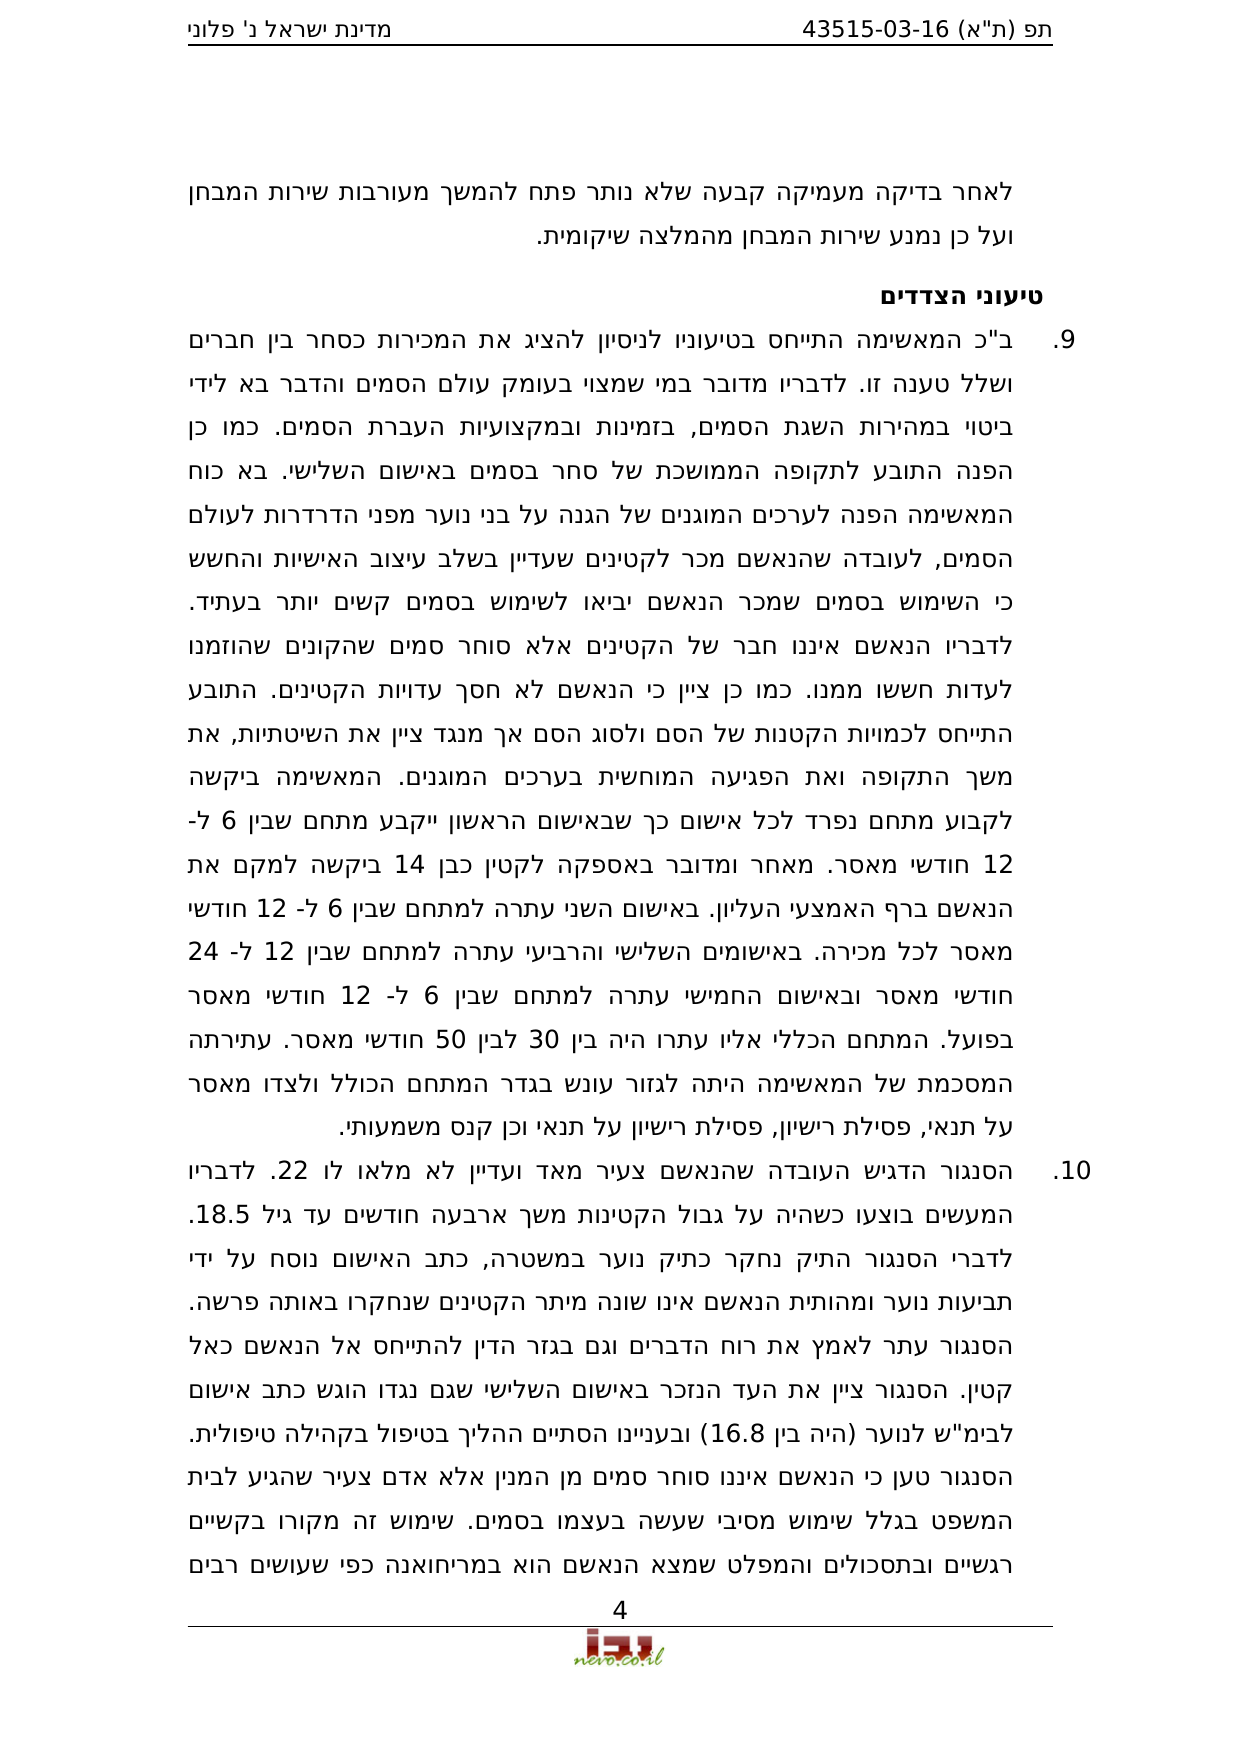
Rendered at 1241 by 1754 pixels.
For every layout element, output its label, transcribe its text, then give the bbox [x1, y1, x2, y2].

subtitle טיעוני הצדדים [187, 281, 1044, 311]
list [187, 1156, 1052, 1579]
list ב"כ המאשימה התייחס בטיעוניו לניסיון להציג את המכירות כסחר בין חברים ושלל טענה זו. לדבריו מדובר במי שמצוי בעומק עולם הסמים והדבר בא לידי ביטוי במהירות השגת הסמים, בזמינות ובמקצועיות העברת הסמים. כמו כן הפנה התובע לתקופה הממושכת של סחר בסמים באישום השלישי. בא כוח המאשימה הפנה לערכים המוגנים של הגנה על בני נוער מפני הדרדרות לעולם הסמים, לעובדה שהנאשם מכר לקטינים שעדיין בשלב עיצוב האישיות והחשש כי השימוש בסמים שמכר הנאשם יביאו לשימוש בסמים קשים יותר בעתיד. לדבריו הנאשם איננו חבר של הקטינים אלא סוחר סמים שהקונים שהוזמנו לעדות חששו ממנו. כמו כן ציין כי הנאשם לא חסך עדויות הקטינים. התובע התייחס לכמויות הקטנות של הסם ולסוג הסם אך מנגד ציין את השיטתיות, את משך התקופה ואת הפגיעה המוחשית בערכים המוגנים. המאשימה ביקשה לקבוע מתחם נפרד לכל אישום כך שבאישום הראשון ייקבע מתחם שבין 6 ל- 12 חודשי מאסר. מאחר ומדובר באספקה לקטין כבן 14 ביקשה למקם את הנאשם ברף האמצעי העליון. באישום השני עתרה למתחם שבין 6 ל- 12 חודשי מאסר לכל מכירה. באישומים השלישי והרביעי עתרה למתחם שבין 12 ל- 24 חודשי מאסר ובאישום החמישי עתרה למתחם שבין 6 ל- 12 חודשי מאסר בפועל. המתחם הכללי אליו עתרו היה בין 30 לבין 50 חודשי מאסר. עתירתה המסכמת של המאשימה היתה לגזור עונש בגדר המתחם הכולל ולצדו מאסר על תנאי, פסילת רישיון, פסילת רישיון על תנאי וכן קנס משמעותי. [187, 325, 1052, 1142]
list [187, 177, 1052, 250]
picture [574, 1628, 666, 1667]
